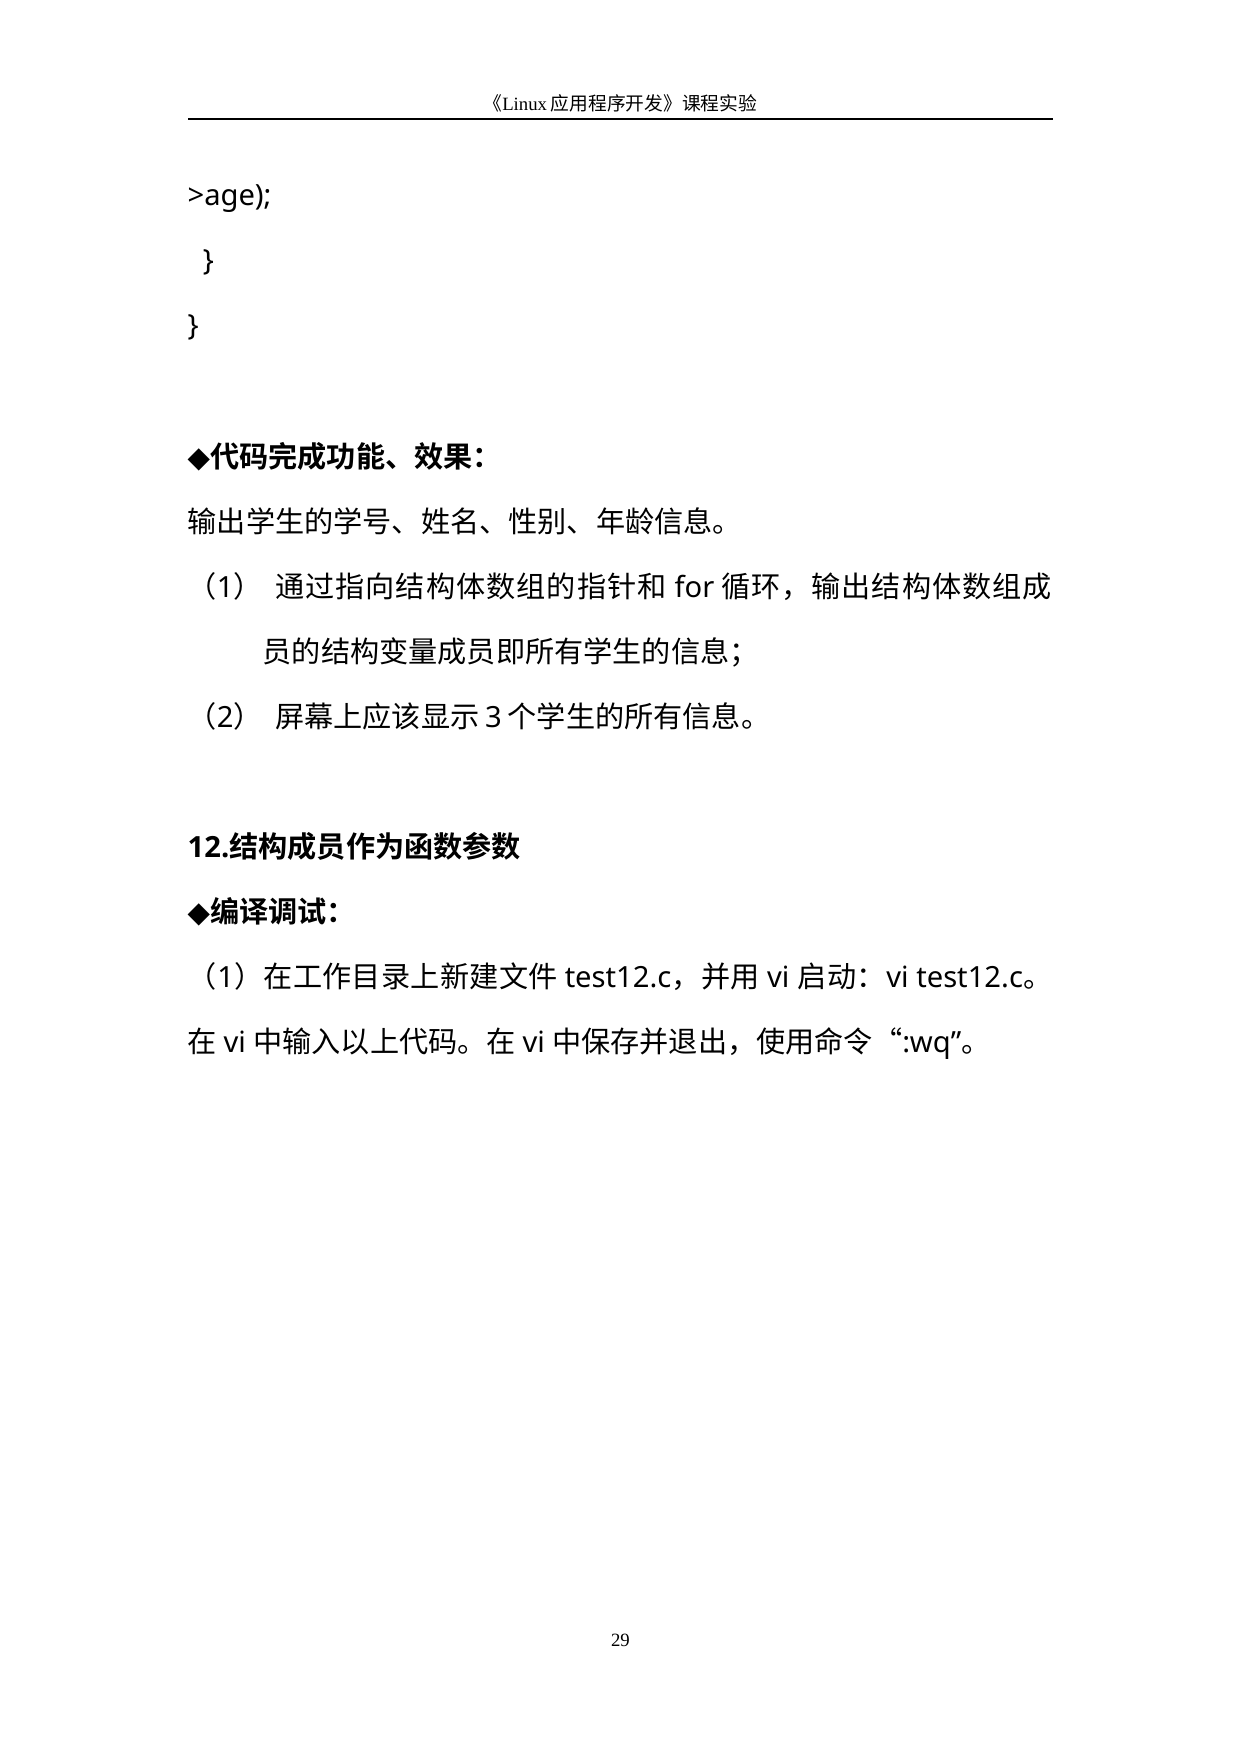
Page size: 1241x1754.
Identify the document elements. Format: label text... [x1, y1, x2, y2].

text 12.结构成员作为函数参数 [187, 812, 1053, 877]
list 屏幕上应该显示3个学生的所有信息。 [187, 682, 1053, 747]
text 输出学生的学号、姓名、性别、年龄信息。 [187, 487, 1053, 552]
text } [187, 292, 1053, 357]
text } [187, 227, 1053, 292]
text （1）在工作目录上新建文件test12.c，并用 vi 启动：vi test12.c。在 vi 中输入以上代码。在 vi 中保存并退出，使用命令“:wq”。 [187, 942, 1053, 1072]
list 通过指向结构体数组的指针和for循环，输出结构体数组成员的结构变量成员即所有学生的信息； [187, 552, 1053, 682]
text ◆编译调试： [187, 877, 1053, 942]
text ◆代码完成功能、效果： [187, 422, 1053, 487]
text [187, 162, 1053, 227]
